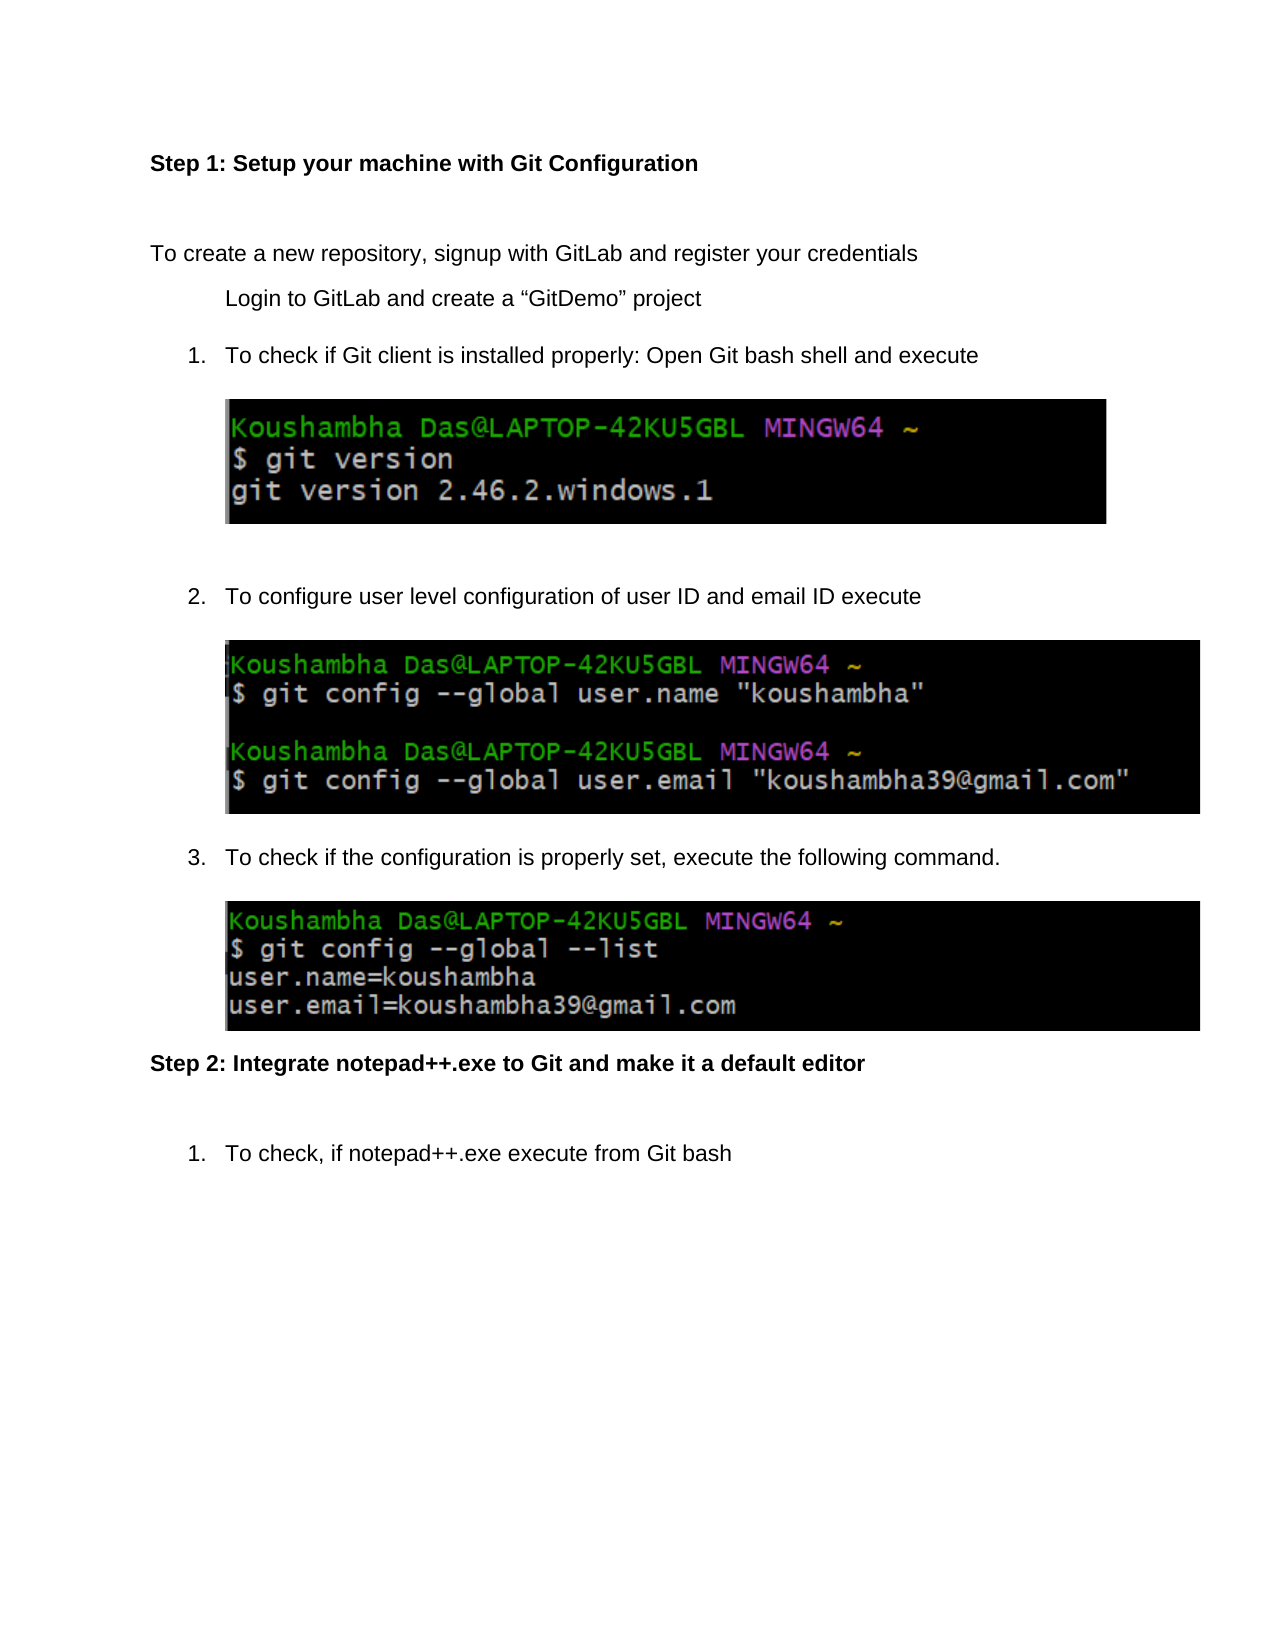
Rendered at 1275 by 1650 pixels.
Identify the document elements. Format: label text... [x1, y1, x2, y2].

picture [225, 399, 1107, 524]
list To check, if notepad++.exe execute from Git bash [187, 1140, 1125, 1166]
text Step 1: Setup your machine with Git Configuration [150, 150, 1125, 176]
list To configure user level configuration of user ID and email ID execute [187, 583, 1125, 609]
list To check if Git client is installed properly: Open Git bash shell and execute [187, 342, 1125, 368]
picture [225, 640, 1200, 814]
text Step 2: Integrate notepad++.exe to Git and make it a default editor [150, 1049, 1125, 1076]
list To check if the configuration is properly set, execute the following command. [187, 844, 1125, 870]
list Login to GitLab and create a “GitDemo” project [225, 285, 1125, 312]
text To create a new repository, signup with GitLab and register your credentials [150, 240, 1125, 267]
picture [225, 901, 1200, 1031]
